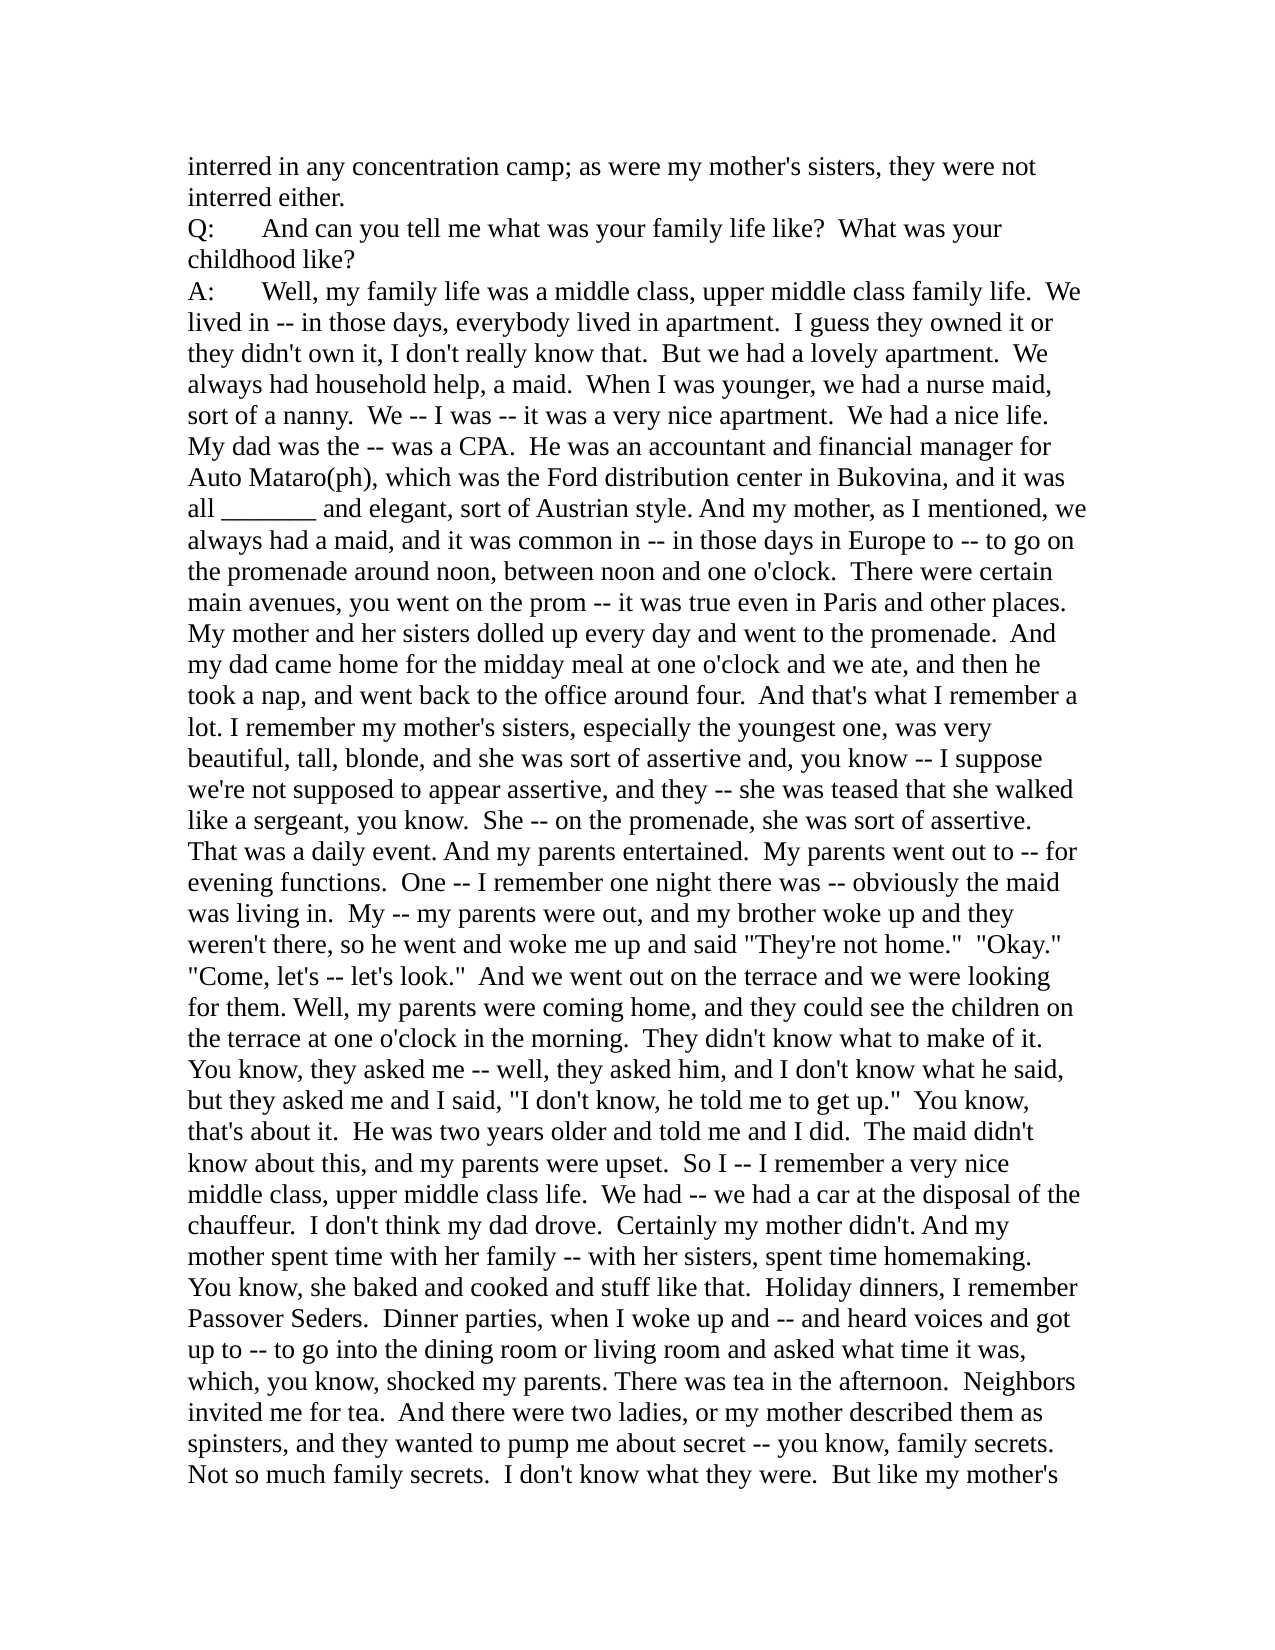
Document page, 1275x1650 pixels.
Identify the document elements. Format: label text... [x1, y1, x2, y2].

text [187, 274, 1087, 1489]
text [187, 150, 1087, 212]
text Q: And can you tell me what was your family life like? What was your childhood like? [187, 212, 1087, 274]
